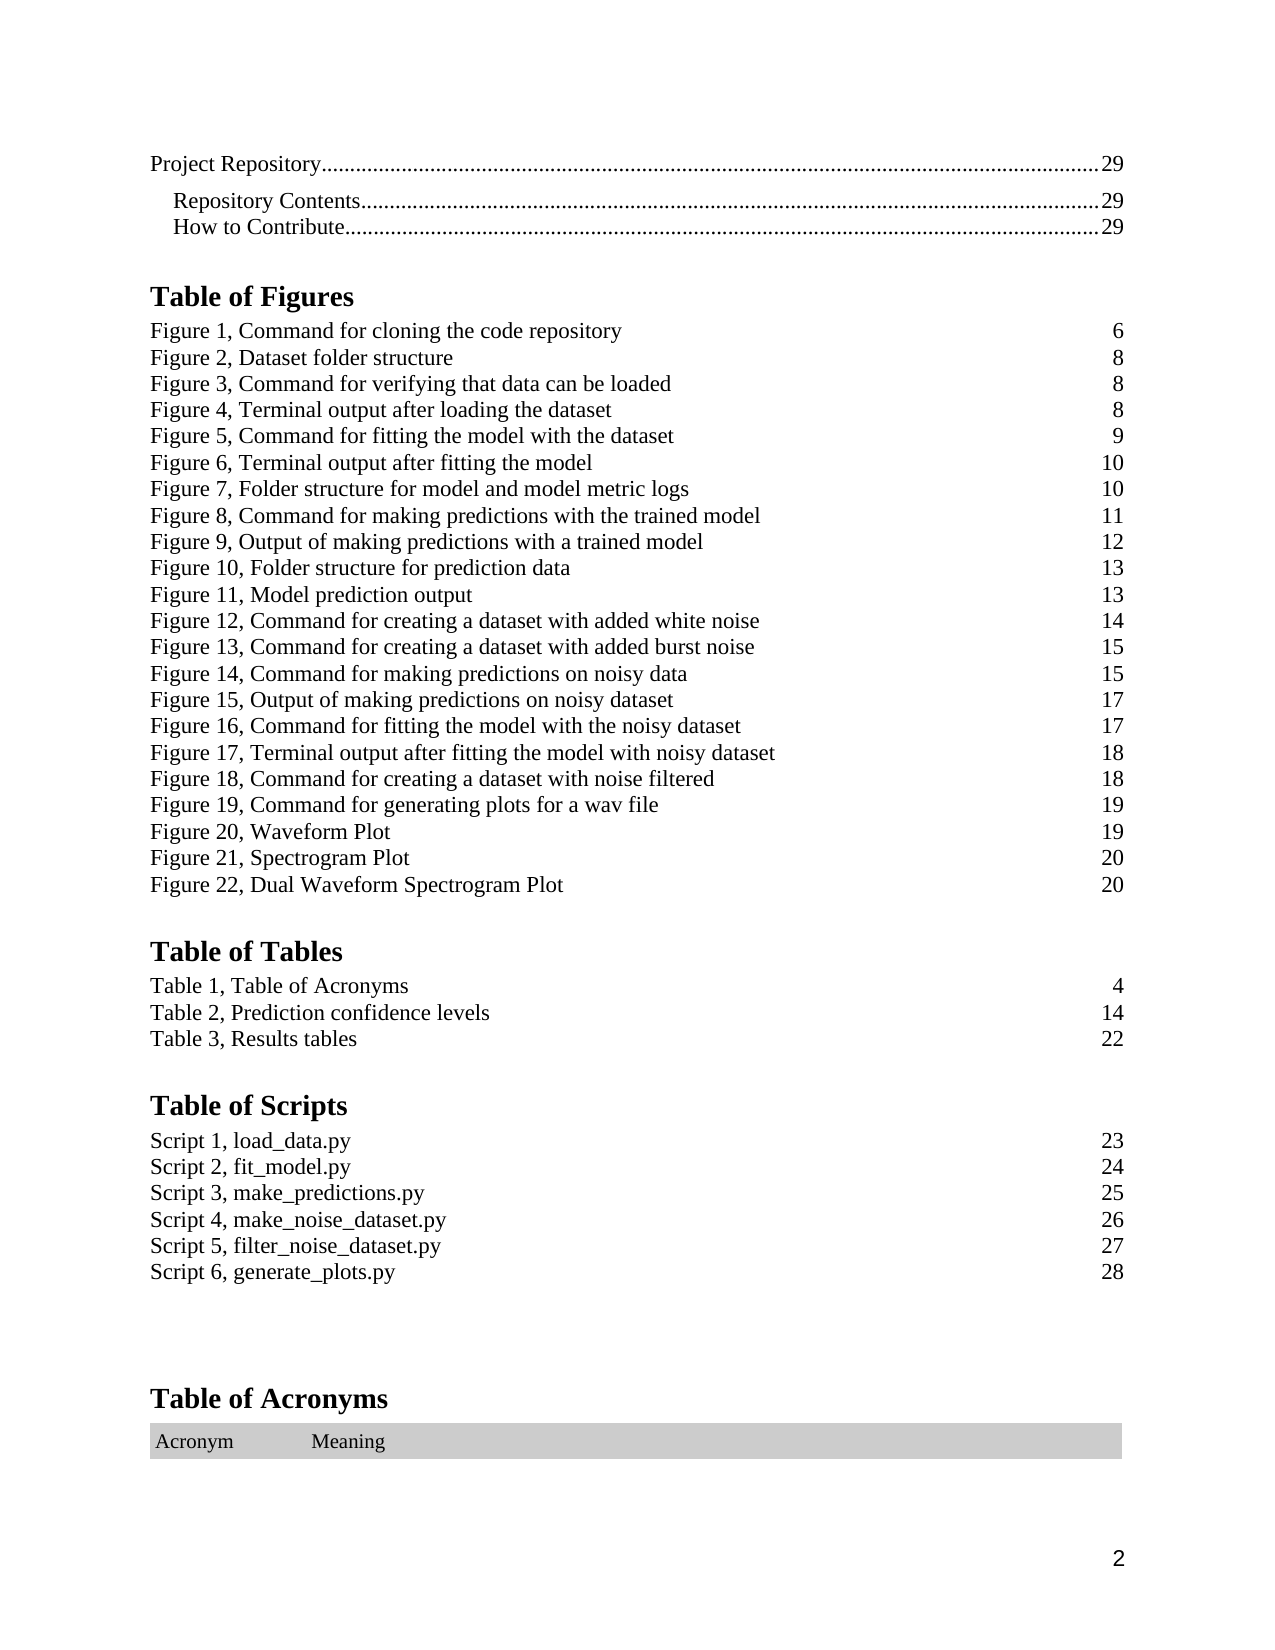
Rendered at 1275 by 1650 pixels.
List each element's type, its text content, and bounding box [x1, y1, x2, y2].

text Table of Scripts [150, 1088, 1125, 1122]
subtitle Table of Acronyms [150, 1381, 1125, 1415]
text Table of Figures [150, 279, 1125, 312]
table_header Acronym [152, 1425, 306, 1457]
text Table of Tables [150, 934, 1125, 967]
table_header Meaning [308, 1425, 1120, 1457]
